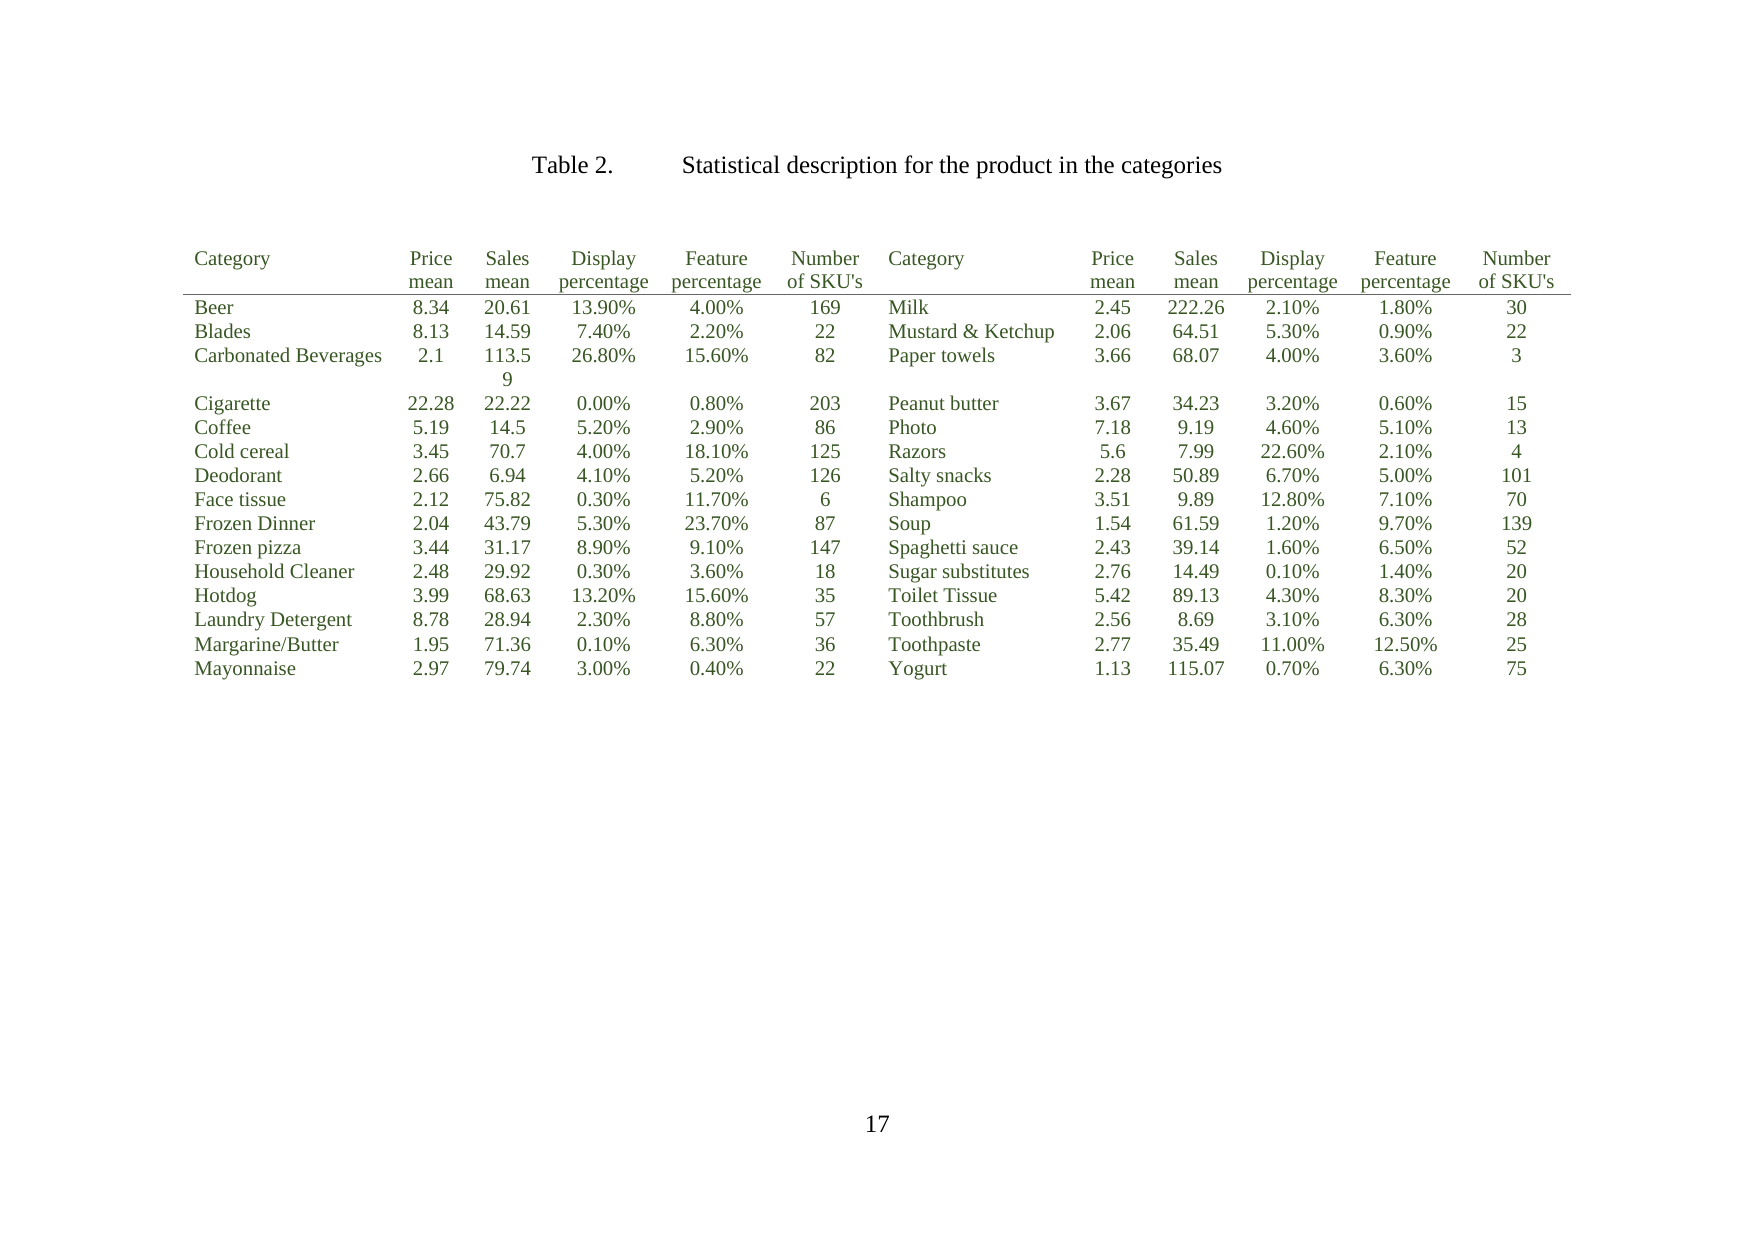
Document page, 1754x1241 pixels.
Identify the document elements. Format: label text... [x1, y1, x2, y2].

table_cell 1.54 [1069, 511, 1156, 535]
table_cell 6.50% [1349, 535, 1462, 559]
table_cell 43.79 [468, 511, 547, 535]
table_header Display percentage [1236, 245, 1349, 293]
table_cell 11.00% [1236, 631, 1349, 656]
table_cell 22 [773, 319, 877, 343]
table_cell 1.13 [1069, 656, 1156, 679]
table_cell Paper towels [877, 343, 1069, 391]
table_cell 139 [1462, 511, 1571, 535]
table_cell 0.10% [547, 631, 660, 656]
table_cell 3.44 [394, 535, 467, 559]
table_cell 0.80% [660, 391, 773, 415]
table_cell 2.97 [394, 656, 467, 679]
table_cell 20 [1462, 559, 1571, 583]
table_cell 126 [773, 463, 877, 487]
table_cell 0.40% [660, 656, 773, 679]
table_cell 3.99 [394, 583, 467, 607]
table_cell 79.74 [468, 656, 547, 679]
table_cell Soup [877, 511, 1069, 535]
table_cell 2.28 [1069, 463, 1156, 487]
table_cell 20 [1462, 583, 1571, 607]
table_cell 1.80% [1349, 295, 1462, 319]
table_cell 8.30% [1349, 583, 1462, 607]
table_cell 203 [773, 391, 877, 415]
table_cell 8.34 [394, 295, 467, 319]
table_cell 4.00% [1236, 343, 1349, 391]
table_cell 50.89 [1156, 463, 1236, 487]
table_header Feature percentage [660, 245, 773, 293]
table_cell 4 [1462, 439, 1571, 463]
table_cell 5.10% [1349, 415, 1462, 439]
table_cell 13 [1462, 415, 1571, 439]
table_cell 8.80% [660, 608, 773, 631]
table_cell 4.00% [660, 295, 773, 319]
table_header Price mean [394, 245, 467, 293]
table_cell Frozen pizza [183, 535, 394, 559]
table_cell 52 [1462, 535, 1571, 559]
table_header Category [183, 245, 394, 293]
table_cell 1.95 [394, 631, 467, 656]
table_cell Milk [877, 295, 1069, 319]
table_cell 4.10% [547, 463, 660, 487]
table_cell 2.45 [1069, 295, 1156, 319]
table_cell 2.48 [394, 559, 467, 583]
table_cell 2.66 [394, 463, 467, 487]
table_cell 3 [1462, 343, 1571, 391]
table_cell Household Cleaner [183, 559, 394, 583]
table_header Price mean [1069, 245, 1156, 293]
table_cell 39.14 [1156, 535, 1236, 559]
table_cell 0.30% [547, 559, 660, 583]
table_cell 1.60% [1236, 535, 1349, 559]
table_cell 125 [773, 439, 877, 463]
table_cell 169 [773, 295, 877, 319]
table_cell 7.40% [547, 319, 660, 343]
table_cell 86 [773, 415, 877, 439]
table_cell 7.99 [1156, 439, 1236, 463]
table_cell 57 [773, 608, 877, 631]
table_cell 6.94 [468, 463, 547, 487]
table_cell 3.66 [1069, 343, 1156, 391]
table_cell 18 [773, 559, 877, 583]
table_cell Mayonnaise [183, 656, 394, 679]
table_cell 6.30% [660, 631, 773, 656]
table_cell 2.77 [1069, 631, 1156, 656]
table_cell 2.76 [1069, 559, 1156, 583]
table_cell 68.63 [468, 583, 547, 607]
table_cell 15.60% [660, 343, 773, 391]
table_cell Carbonated Beverages [183, 343, 394, 391]
table_cell 12.50% [1349, 631, 1462, 656]
table_cell 22 [773, 656, 877, 679]
table_cell 75.82 [468, 487, 547, 511]
table_cell 11.70% [660, 487, 773, 511]
table_cell 6.70% [1236, 463, 1349, 487]
table_cell 18.10% [660, 439, 773, 463]
table_cell 29.92 [468, 559, 547, 583]
table_cell 68.07 [1156, 343, 1236, 391]
table_cell 0.60% [1349, 391, 1462, 415]
table_cell 5.30% [1236, 319, 1349, 343]
table_cell Hotdog [183, 583, 394, 607]
table_cell 3.51 [1069, 487, 1156, 511]
table_cell 75 [1462, 656, 1571, 679]
table_cell 71.36 [468, 631, 547, 656]
table_cell 0.70% [1236, 656, 1349, 679]
table_cell 1.20% [1236, 511, 1349, 535]
table_header Sales mean [468, 245, 547, 293]
table_cell 15.60% [660, 583, 773, 607]
table_cell 5.19 [394, 415, 467, 439]
table_cell 15 [1462, 391, 1571, 415]
table_cell 87 [773, 511, 877, 535]
table_cell 2.06 [1069, 319, 1156, 343]
table_cell 101 [1462, 463, 1571, 487]
table_cell 5.42 [1069, 583, 1156, 607]
table_cell 35 [773, 583, 877, 607]
table_cell 3.60% [1349, 343, 1462, 391]
text Table 2. Statistical description for the product in the categories [150, 150, 1604, 179]
table_cell 9.70% [1349, 511, 1462, 535]
table_cell Coffee [183, 415, 394, 439]
table_cell 6.30% [1349, 656, 1462, 679]
table_cell 2.10% [1349, 439, 1462, 463]
table_cell 2.56 [1069, 608, 1156, 631]
table_cell 0.00% [547, 391, 660, 415]
table_cell 6 [773, 487, 877, 511]
table_cell Beer [183, 295, 394, 319]
table_cell 113.59 [468, 343, 547, 391]
table_cell 222.26 [1156, 295, 1236, 319]
table_cell 23.70% [660, 511, 773, 535]
table_cell 7.18 [1069, 415, 1156, 439]
table_cell 8.69 [1156, 608, 1236, 631]
table_cell 2.04 [394, 511, 467, 535]
table_cell 3.10% [1236, 608, 1349, 631]
table_cell 8.78 [394, 608, 467, 631]
table_cell 36 [773, 631, 877, 656]
table_header Number of SKU's [773, 245, 877, 293]
table_cell Margarine/Butter [183, 631, 394, 656]
table_cell 7.10% [1349, 487, 1462, 511]
table_cell 8.90% [547, 535, 660, 559]
table_cell Sugar substitutes [877, 559, 1069, 583]
table_cell 4.30% [1236, 583, 1349, 607]
table_cell 70 [1462, 487, 1571, 511]
table_cell Toothpaste [877, 631, 1069, 656]
table_cell 22 [1462, 319, 1571, 343]
table_cell 115.07 [1156, 656, 1236, 679]
table_cell 14.49 [1156, 559, 1236, 583]
table_cell 28.94 [468, 608, 547, 631]
table_cell 2.90% [660, 415, 773, 439]
table_cell 14.5 [468, 415, 547, 439]
table_cell 5.20% [660, 463, 773, 487]
table_cell Razors [877, 439, 1069, 463]
table_cell 2.43 [1069, 535, 1156, 559]
table_cell 2.1 [394, 343, 467, 391]
table_cell Face tissue [183, 487, 394, 511]
table_cell 8.13 [394, 319, 467, 343]
table_cell 1.40% [1349, 559, 1462, 583]
table_cell 0.10% [1236, 559, 1349, 583]
table_cell 3.60% [660, 559, 773, 583]
table_cell Peanut butter [877, 391, 1069, 415]
table_cell 3.45 [394, 439, 467, 463]
table_cell 2.30% [547, 608, 660, 631]
table_header Category [877, 245, 1069, 293]
table_cell 13.20% [547, 583, 660, 607]
table_cell 5.00% [1349, 463, 1462, 487]
table_cell 28 [1462, 608, 1571, 631]
table_cell 9.89 [1156, 487, 1236, 511]
table_cell 3.67 [1069, 391, 1156, 415]
table_cell 0.30% [547, 487, 660, 511]
table_cell 34.23 [1156, 391, 1236, 415]
table_cell 70.7 [468, 439, 547, 463]
table_cell 3.00% [547, 656, 660, 679]
table_cell Cold cereal [183, 439, 394, 463]
table_cell 20.61 [468, 295, 547, 319]
table_cell Frozen Dinner [183, 511, 394, 535]
table_header Feature percentage [1349, 245, 1462, 293]
table_cell Toothbrush [877, 608, 1069, 631]
table_cell Deodorant [183, 463, 394, 487]
table_cell 22.60% [1236, 439, 1349, 463]
table_cell Spaghetti sauce [877, 535, 1069, 559]
table_cell Photo [877, 415, 1069, 439]
table_cell 12.80% [1236, 487, 1349, 511]
table_cell 89.13 [1156, 583, 1236, 607]
table_cell 5.30% [547, 511, 660, 535]
table_cell 2.20% [660, 319, 773, 343]
table_cell Laundry Detergent [183, 608, 394, 631]
table_cell 4.60% [1236, 415, 1349, 439]
table_cell 26.80% [547, 343, 660, 391]
table_cell 147 [773, 535, 877, 559]
table_header Display percentage [547, 245, 660, 293]
table_cell 2.12 [394, 487, 467, 511]
table_cell 2.10% [1236, 295, 1349, 319]
table_cell Yogurt [877, 656, 1069, 679]
table_cell Mustard & Ketchup [877, 319, 1069, 343]
table_cell Cigarette [183, 391, 394, 415]
table_cell 35.49 [1156, 631, 1236, 656]
table_cell 5.6 [1069, 439, 1156, 463]
table_cell 31.17 [468, 535, 547, 559]
table_cell 3.20% [1236, 391, 1349, 415]
table_cell 6.30% [1349, 608, 1462, 631]
table_cell 22.22 [468, 391, 547, 415]
table_cell Blades [183, 319, 394, 343]
table_cell Toilet Tissue [877, 583, 1069, 607]
table_header Sales mean [1156, 245, 1236, 293]
table_cell Salty snacks [877, 463, 1069, 487]
table_cell 0.90% [1349, 319, 1462, 343]
table_cell 13.90% [547, 295, 660, 319]
table_cell Shampoo [877, 487, 1069, 511]
table_cell 4.00% [547, 439, 660, 463]
table_cell 30 [1462, 295, 1571, 319]
table_cell 82 [773, 343, 877, 391]
table_header Number of SKU's [1462, 245, 1571, 293]
table_cell 64.51 [1156, 319, 1236, 343]
table_cell 25 [1462, 631, 1571, 656]
table_cell 5.20% [547, 415, 660, 439]
table_cell 14.59 [468, 319, 547, 343]
table_cell 9.19 [1156, 415, 1236, 439]
table_cell 22.28 [394, 391, 467, 415]
table_cell 9.10% [660, 535, 773, 559]
table_cell 61.59 [1156, 511, 1236, 535]
